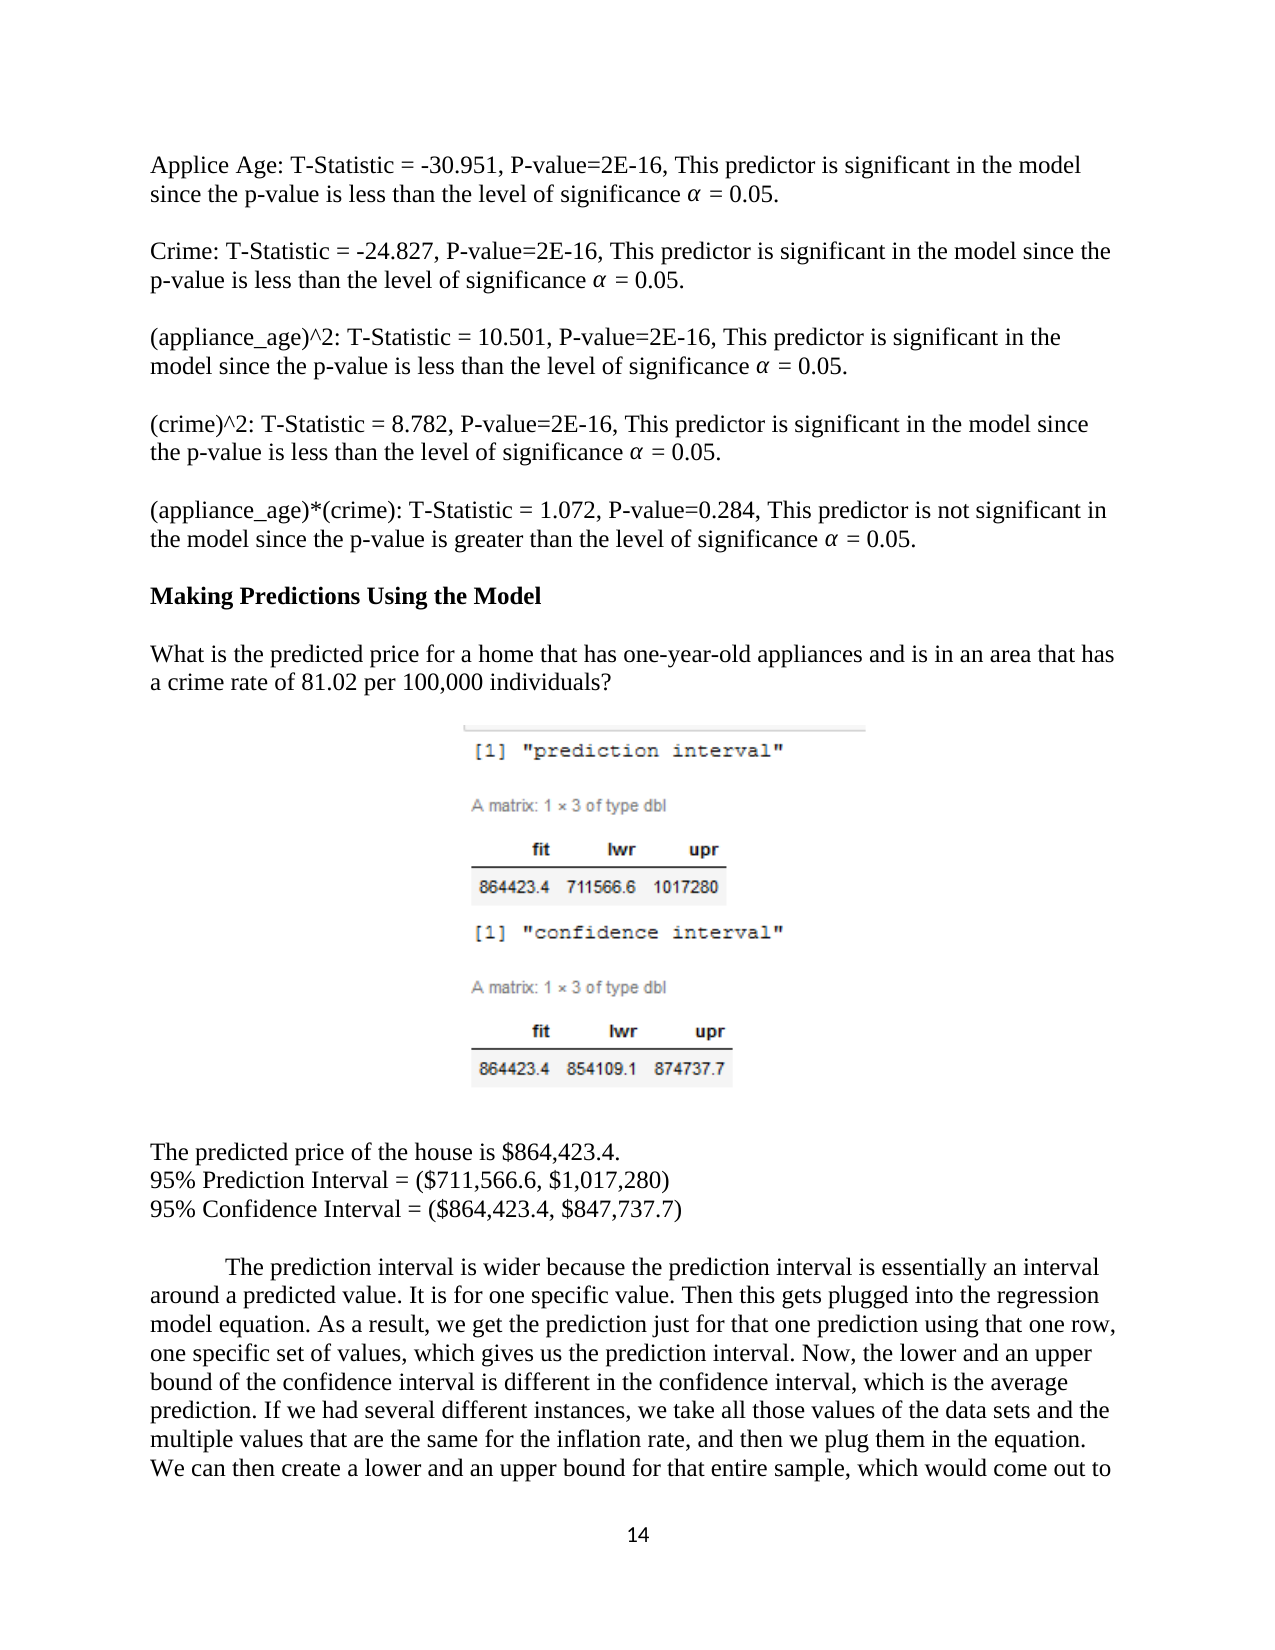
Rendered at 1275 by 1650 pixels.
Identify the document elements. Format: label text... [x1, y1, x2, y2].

text 95% Confidence Interval = ($864,423.4, $847,737.7) [150, 1194, 1125, 1223]
text What is the predicted price for a home that has one-year-old appliances and is in an area that has a crime rate of 81.02 per 100,000 individuals? [150, 639, 1125, 696]
subtitle Making Predictions Using the Model [150, 581, 1125, 610]
text Applice Age: T-Statistic = -30.951, P-value=2E-16, This predictor is significant in the model since the p-value is less than the level of significance = 0.05. [150, 150, 1125, 207]
text (appliance_age)*(crime): T-Statistic = 1.072, P-value=0.284, This predictor is not significant in the model since the p-value is greater than the level of significance = 0.05. [150, 495, 1125, 552]
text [150, 1252, 1125, 1482]
picture [409, 725, 866, 1108]
text The predicted price of the house is $864,423.4. [150, 1137, 1125, 1165]
text 95% Prediction Interval = ($711,566.6, $1,017,280) [150, 1165, 1125, 1194]
text (crime)^2: T-Statistic = 8.782, P-value=2E-16, This predictor is significant in the model since the p-value is less than the level of significance = 0.05. [150, 409, 1125, 466]
text Crime: T-Statistic = -24.827, P-value=2E-16, This predictor is significant in the model since the p-value is less than the level of significance = 0.05. [150, 236, 1125, 294]
text (appliance_age)^2: T-Statistic = 10.501, P-value=2E-16, This predictor is significant in the model since the p-value is less than the level of significance = 0.05. [150, 322, 1125, 380]
